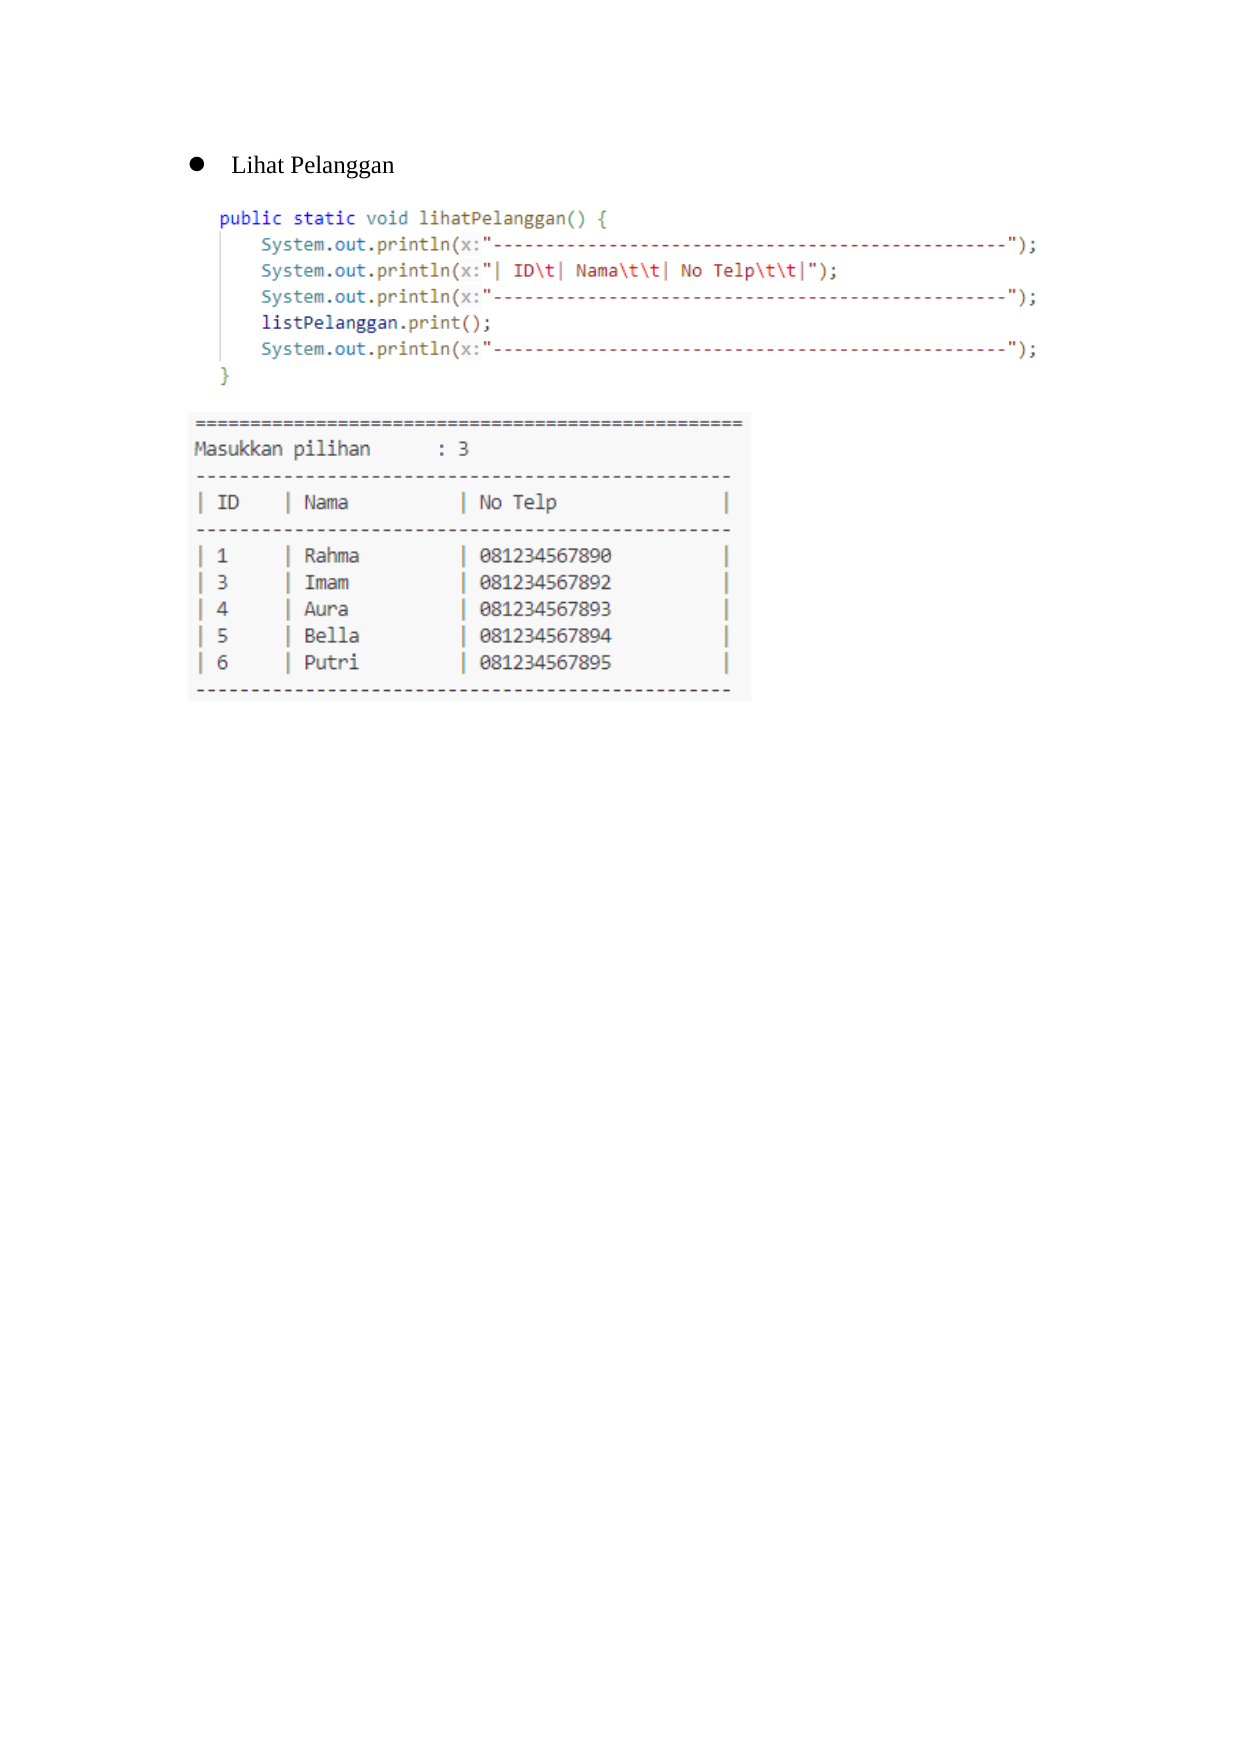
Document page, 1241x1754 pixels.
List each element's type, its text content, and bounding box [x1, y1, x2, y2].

picture [187, 183, 1053, 410]
list Lihat Pelanggan [187, 150, 1053, 179]
picture [187, 412, 752, 701]
